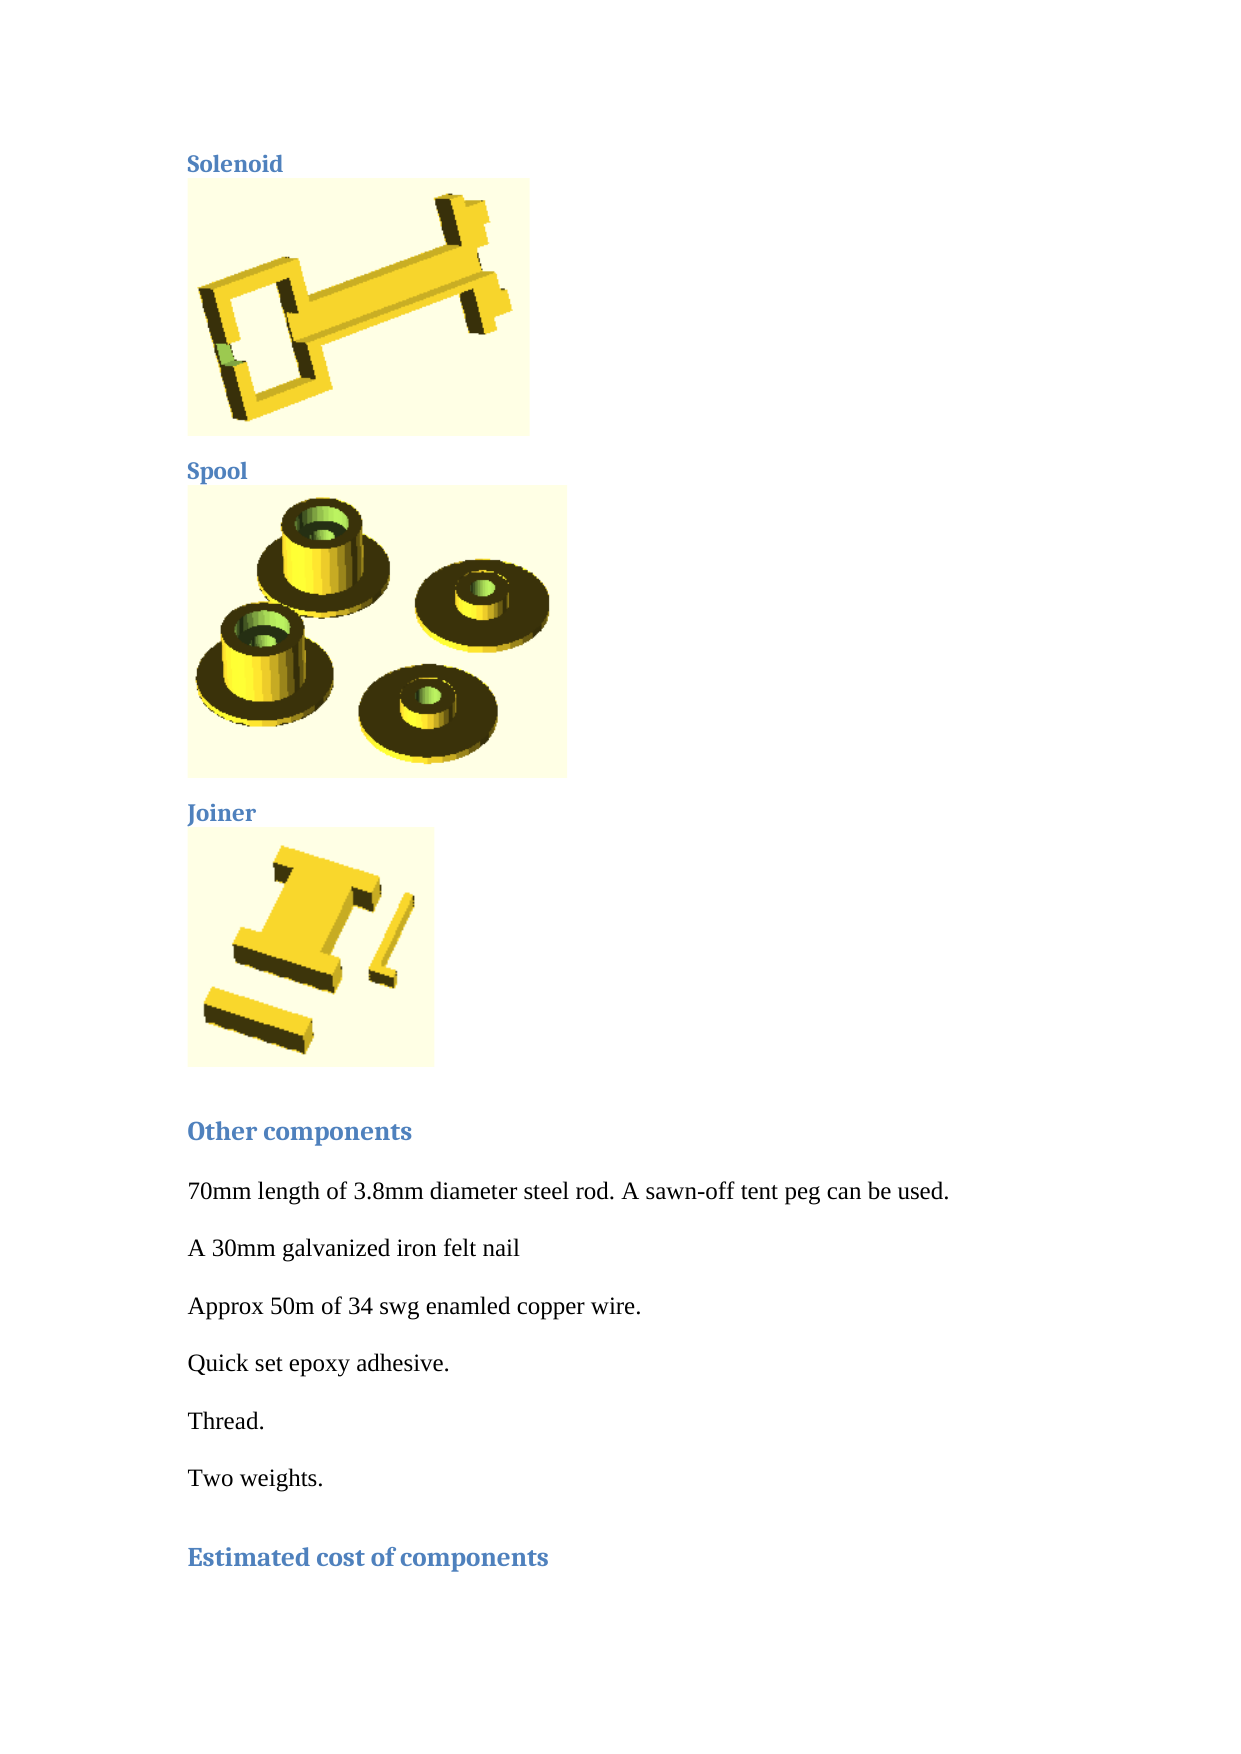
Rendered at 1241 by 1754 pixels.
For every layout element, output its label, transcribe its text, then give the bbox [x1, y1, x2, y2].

text Two weights. [187, 1463, 1053, 1492]
subtitle Other components [187, 1116, 1053, 1147]
subtitle Solenoid [187, 150, 1053, 179]
text Thread. [187, 1406, 1053, 1434]
subtitle Joiner [187, 798, 1053, 827]
text Quick set epoxy adhesive. [187, 1348, 1053, 1377]
picture [187, 178, 530, 436]
text Approx 50m of 34 swg enamled copper wire. [187, 1291, 1053, 1319]
picture [187, 827, 435, 1067]
picture [187, 485, 568, 778]
text A 30mm galvanized iron felt nail [187, 1233, 1053, 1262]
text 70mm length of 3.8mm diameter steel rod. A sawn-off tent peg can be used. [187, 1176, 1053, 1204]
subtitle Spool [187, 457, 1053, 485]
subtitle Estimated cost of components [187, 1542, 1053, 1573]
